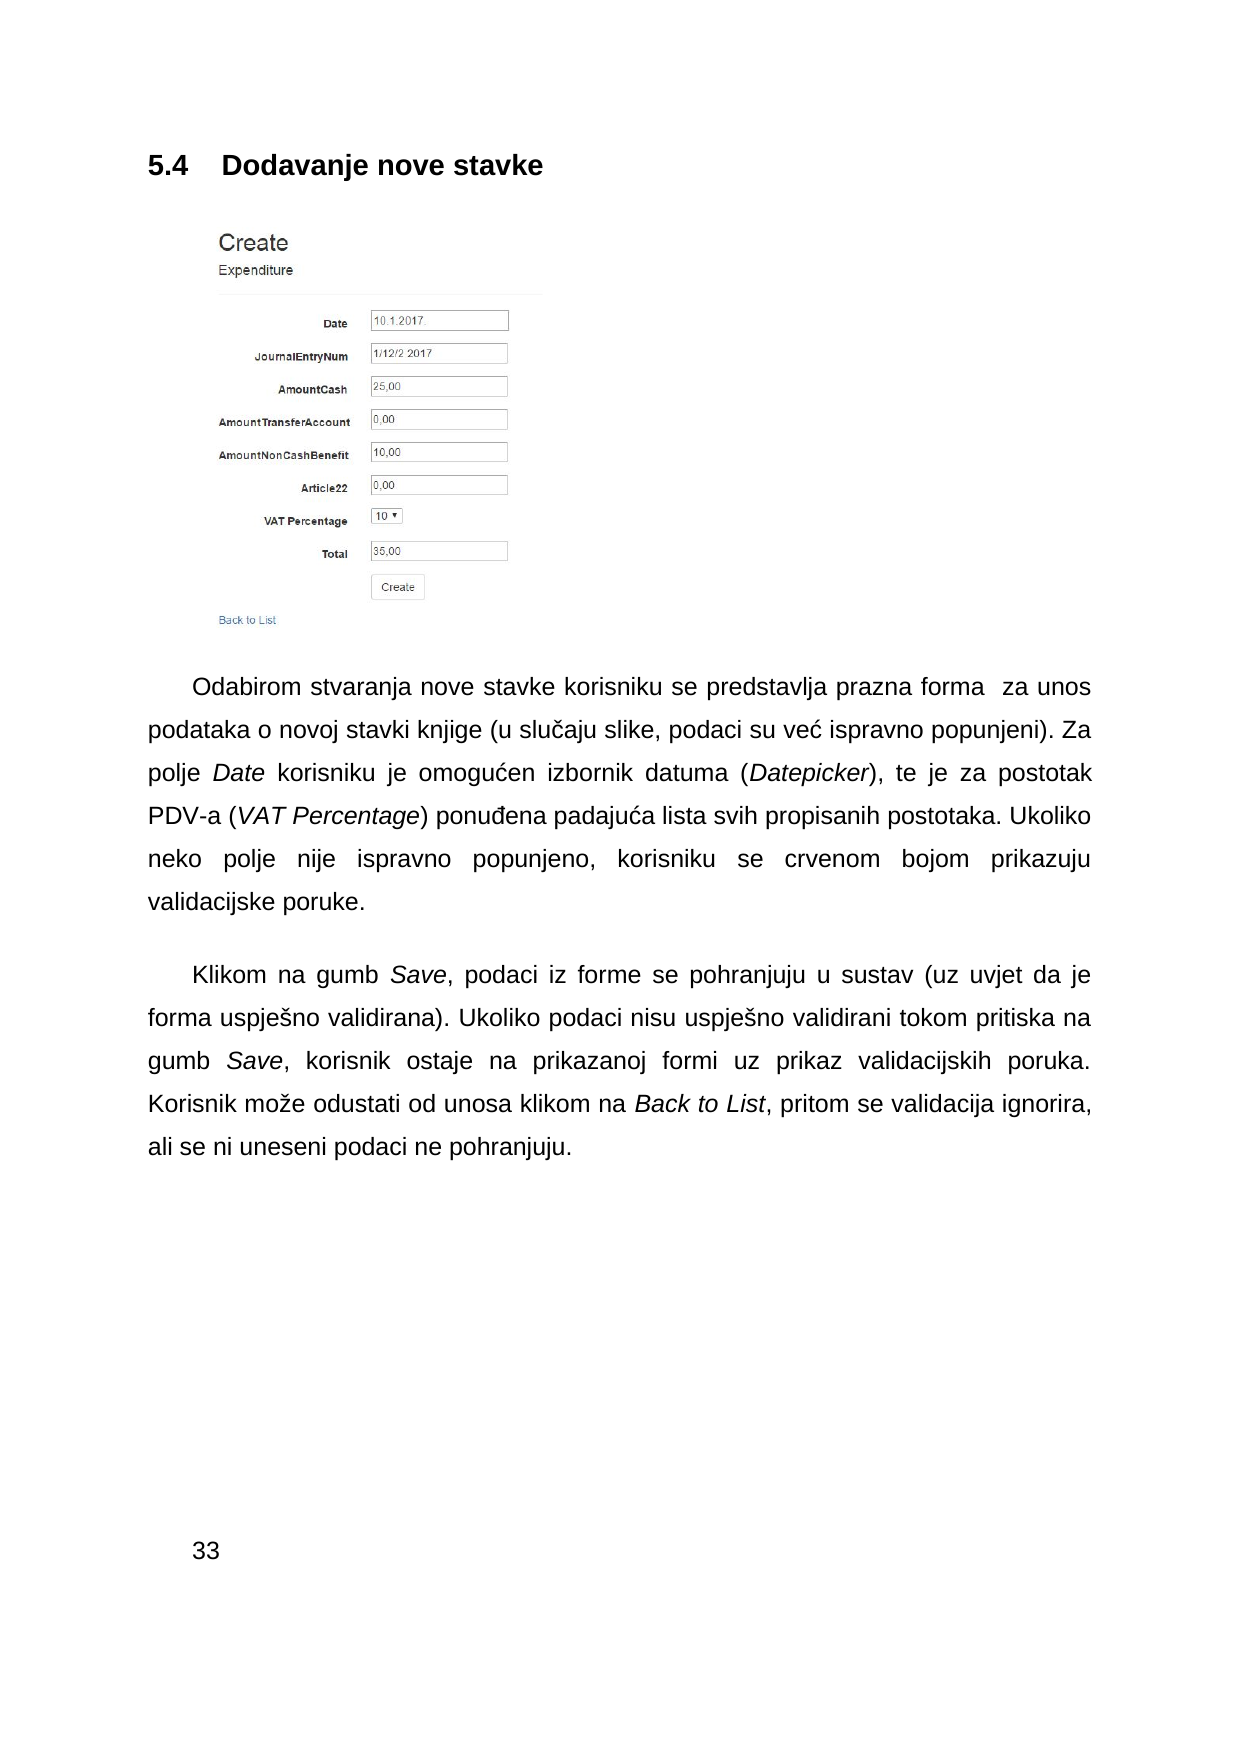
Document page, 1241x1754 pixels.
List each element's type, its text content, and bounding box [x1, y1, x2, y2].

text Klikom na gumb Save, podaci iz forme se pohranjuju u sustav (uz uvjet da je forma uspješno validirana). Ukoliko podaci nisu uspješno validirani tokom pritiska na gumb Save, korisnik ostaje na prikazanoj formi uz prikaz validacijskih poruka. Korisnik može odustati od unosa klikom na Back to List, pritom se validacija ignorira, ali se ni uneseni podaci ne pohranjuju. [148, 959, 1093, 1161]
text Odabirom stvaranja nove stavke korisniku se predstavlja prazna forma za unos podataka o novoj stavki knjige (u slučaju slike, podaci su već ispravno popunjeni). Za polje Date korisniku je omogućen izbornik datuma (Datepicker), te je za postotak PDV-a (VAT Percentage) ponuđena padajuća lista svih propisanih postotaka. Ukoliko neko polje nije ispravno popunjeno, korisniku se crvenom bojom prikazuju validacijske poruke. [148, 672, 1093, 916]
subtitle Dodavanje nove stavke [148, 148, 1093, 181]
picture [191, 227, 543, 629]
